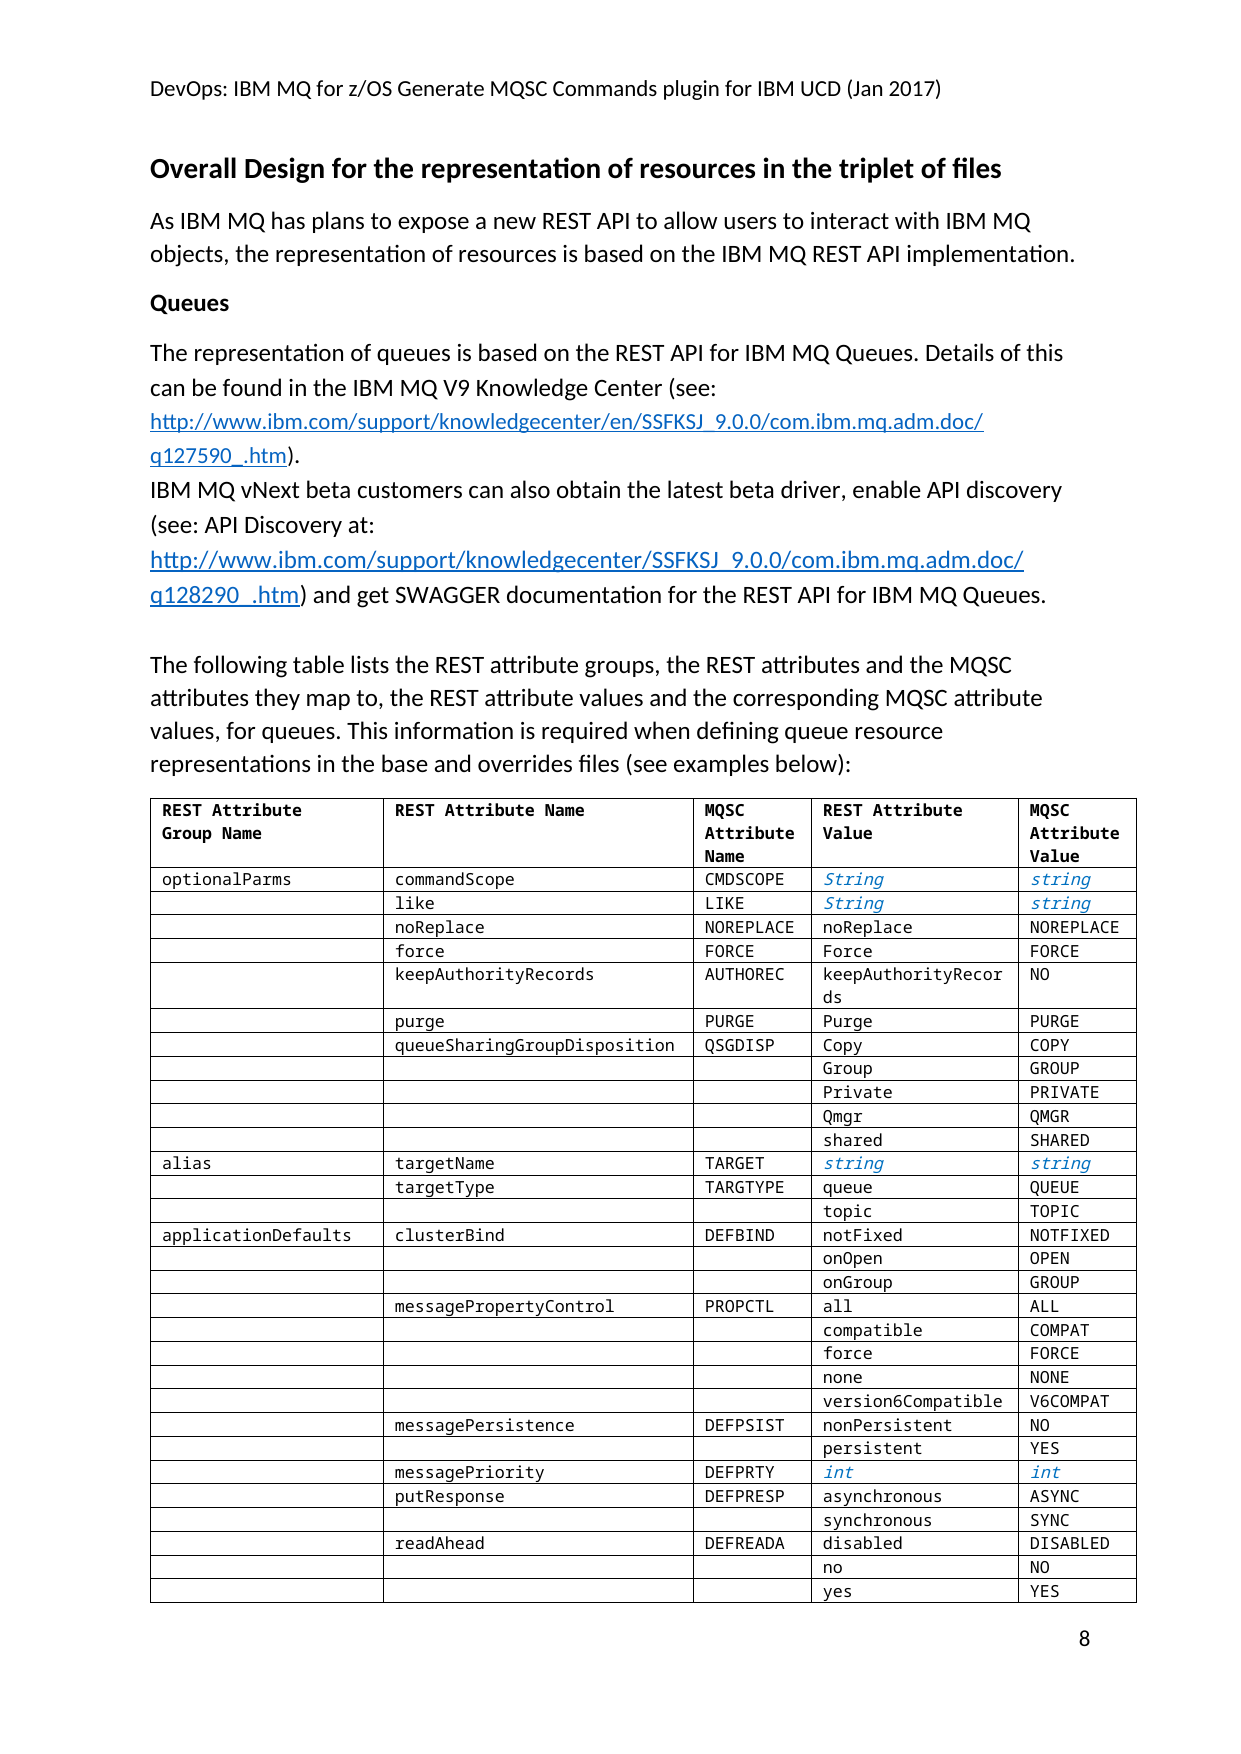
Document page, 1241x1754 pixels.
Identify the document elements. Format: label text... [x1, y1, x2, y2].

table_cell COMPAT [1019, 1318, 1136, 1341]
table_cell [151, 1461, 383, 1483]
table_cell FORCE [694, 939, 811, 962]
table_cell onGroup [812, 1271, 1018, 1293]
table_cell nonPersistent [812, 1413, 1018, 1436]
table_cell DEFPRESP [694, 1484, 811, 1507]
table_cell PURGE [694, 1009, 811, 1032]
table_cell [694, 1318, 811, 1341]
table_cell notFixed [812, 1223, 1018, 1246]
table_cell keepAuthorityRecords [812, 963, 1018, 1008]
table_cell [151, 1176, 383, 1198]
table_cell [151, 1199, 383, 1222]
table_cell applicationDefaults [151, 1223, 383, 1246]
table_cell CMDSCOPE [694, 868, 811, 891]
table_cell synchronous [812, 1508, 1018, 1531]
table_header REST Attribute Name [384, 799, 693, 867]
table_cell COPY [1019, 1033, 1136, 1056]
table_cell YES [1019, 1437, 1136, 1459]
table_cell purge [384, 1009, 693, 1032]
table_cell NO [1019, 1413, 1136, 1436]
table_cell [151, 915, 383, 938]
table_cell TARGTYPE [694, 1176, 811, 1198]
table_cell [384, 1104, 693, 1127]
table_cell clusterBind [384, 1223, 693, 1246]
table_cell PROPCTL [694, 1294, 811, 1317]
table_cell SYNC [1019, 1508, 1136, 1531]
table_cell QUEUE [1019, 1176, 1136, 1198]
table_cell alias [151, 1152, 383, 1174]
table_cell messagePriority [384, 1461, 693, 1483]
table_cell [151, 1318, 383, 1341]
table_header REST Attribute Group Name [151, 799, 383, 867]
table_cell Purge [812, 1009, 1018, 1032]
table_cell [151, 939, 383, 962]
table_cell [151, 1294, 383, 1317]
text The representation of queues is based on the REST API for IBM MQ Queues. Details of this can be found in the IBM MQ V9 Knowledge Center (see: http://www.ibm.com/support/knowledgecenter/en/SSFKSJ_9.0.0/com.ibm.mq.adm.doc/q127590_.htm). [150, 337, 1090, 470]
table_cell force [812, 1342, 1018, 1364]
table_cell all [812, 1294, 1018, 1317]
table_cell [151, 1271, 383, 1293]
table_cell [151, 892, 383, 914]
table_cell YES [1019, 1579, 1136, 1602]
table_cell [384, 1247, 693, 1269]
text Queues [150, 288, 1090, 318]
table_cell [151, 1556, 383, 1578]
table_cell yes [812, 1579, 1018, 1602]
table_cell LIKE [694, 892, 811, 914]
table_cell NOREPLACE [1019, 915, 1136, 938]
table_cell Qmgr [812, 1104, 1018, 1127]
table_cell [694, 1579, 811, 1602]
table_cell TOPIC [1019, 1199, 1136, 1222]
table_cell [151, 1342, 383, 1364]
text The following table lists the REST attribute groups, the REST attributes and the MQSC attributes they map to, the REST attribute values and the corresponding MQSC attribute values, for queues. This information is required when defining queue resource representations in the base and overrides files (see examples below): [150, 649, 1090, 779]
table_cell QMGR [1019, 1104, 1136, 1127]
table_cell String [812, 868, 1018, 891]
table_cell targetType [384, 1176, 693, 1198]
table_cell [694, 1556, 811, 1578]
table_cell persistent [812, 1437, 1018, 1459]
table_cell [694, 1389, 811, 1412]
table_header MQSC Attribute Value [1019, 799, 1136, 867]
table_cell [151, 1033, 383, 1056]
table_cell no [812, 1556, 1018, 1578]
table_cell GROUP [1019, 1271, 1136, 1293]
table_cell string [812, 1152, 1018, 1174]
table_cell [151, 1128, 383, 1151]
table_cell [384, 1579, 693, 1602]
table_cell [384, 1271, 693, 1293]
table_cell DEFREADA [694, 1532, 811, 1554]
table_cell [151, 1437, 383, 1459]
table_cell [384, 1556, 693, 1578]
table_cell AUTHOREC [694, 963, 811, 1008]
table_cell NONE [1019, 1366, 1136, 1388]
table_cell NOTFIXED [1019, 1223, 1136, 1246]
table_cell messagePersistence [384, 1413, 693, 1436]
table_cell topic [812, 1199, 1018, 1222]
table_cell DEFPSIST [694, 1413, 811, 1436]
table_cell noReplace [812, 915, 1018, 938]
table_cell int [1019, 1461, 1136, 1483]
table_cell [151, 1247, 383, 1269]
table_cell [384, 1508, 693, 1531]
table_cell [694, 1342, 811, 1364]
table_cell putResponse [384, 1484, 693, 1507]
table_cell [384, 1437, 693, 1459]
table_cell TARGET [694, 1152, 811, 1174]
table_cell DEFBIND [694, 1223, 811, 1246]
text IBM MQ vNext beta customers can also obtain the latest beta driver, enable API discovery (see: API Discovery at: http://www.ibm.com/support/knowledgecenter/SSFKSJ_9.0.0/com.ibm.mq.adm.doc/q128290_.htm) and get SWAGGER documentation for the REST API for IBM MQ Queues. [150, 474, 1090, 610]
table_cell Force [812, 939, 1018, 962]
table_cell targetName [384, 1152, 693, 1174]
table_cell string [1019, 1152, 1136, 1174]
table_cell GROUP [1019, 1057, 1136, 1079]
table_cell [151, 1532, 383, 1554]
table_cell [384, 1199, 693, 1222]
table_cell none [812, 1366, 1018, 1388]
table_cell like [384, 892, 693, 914]
table_header REST Attribute Value [812, 799, 1018, 867]
table_cell [151, 1081, 383, 1103]
table_cell force [384, 939, 693, 962]
table_cell [151, 1057, 383, 1079]
table_cell string [1019, 868, 1136, 891]
table_header MQSC Attribute Name [694, 799, 811, 867]
table_cell V6COMPAT [1019, 1389, 1136, 1412]
table_cell NO [1019, 1556, 1136, 1578]
table_cell [384, 1342, 693, 1364]
table_cell [384, 1366, 693, 1388]
table_cell optionalParms [151, 868, 383, 891]
table_cell [384, 1389, 693, 1412]
table_cell Private [812, 1081, 1018, 1103]
table_cell ASYNC [1019, 1484, 1136, 1507]
table_cell QSGDISP [694, 1033, 811, 1056]
table_cell queue [812, 1176, 1018, 1198]
table_cell DISABLED [1019, 1532, 1136, 1554]
table_cell [151, 1009, 383, 1032]
table_cell [694, 1247, 811, 1269]
table_cell [694, 1508, 811, 1531]
table_cell [384, 1057, 693, 1079]
table_cell commandScope [384, 868, 693, 891]
table_cell asynchronous [812, 1484, 1018, 1507]
table_cell keepAuthorityRecords [384, 963, 693, 1008]
table_cell [694, 1104, 811, 1127]
table_cell int [812, 1461, 1018, 1483]
table_cell compatible [812, 1318, 1018, 1341]
table_cell noReplace [384, 915, 693, 938]
table_cell [151, 1579, 383, 1602]
table_cell [384, 1128, 693, 1151]
table_cell NO [1019, 963, 1136, 1008]
table_cell [151, 1413, 383, 1436]
table_cell [151, 1484, 383, 1507]
table_cell disabled [812, 1532, 1018, 1554]
table_cell string [1019, 892, 1136, 914]
table_cell DEFPRTY [694, 1461, 811, 1483]
table_cell [151, 1366, 383, 1388]
table_cell OPEN [1019, 1247, 1136, 1269]
table_cell messagePropertyControl [384, 1294, 693, 1317]
table_cell ALL [1019, 1294, 1136, 1317]
table_cell queueSharingGroupDisposition [384, 1033, 693, 1056]
table_cell [694, 1437, 811, 1459]
table_cell [694, 1057, 811, 1079]
table_cell PURGE [1019, 1009, 1136, 1032]
table_cell [384, 1081, 693, 1103]
table_cell [151, 963, 383, 1008]
text Overall Design for the representation of resources in the triplet of files [150, 150, 1090, 186]
table_cell [694, 1128, 811, 1151]
table_cell onOpen [812, 1247, 1018, 1269]
table_cell [151, 1104, 383, 1127]
table_cell SHARED [1019, 1128, 1136, 1151]
table_cell Copy [812, 1033, 1018, 1056]
table_cell [151, 1508, 383, 1531]
text As IBM MQ has plans to expose a new REST API to allow users to interact with IBM MQ objects, the representation of resources is based on the IBM MQ REST API implementation. [150, 205, 1090, 268]
table_cell PRIVATE [1019, 1081, 1136, 1103]
table_cell [694, 1271, 811, 1293]
table_cell FORCE [1019, 1342, 1136, 1364]
table_cell shared [812, 1128, 1018, 1151]
table_cell Group [812, 1057, 1018, 1079]
table_cell version6Compatible [812, 1389, 1018, 1412]
table_cell String [812, 892, 1018, 914]
table_cell [384, 1318, 693, 1341]
table_cell FORCE [1019, 939, 1136, 962]
table_cell NOREPLACE [694, 915, 811, 938]
table_cell readAhead [384, 1532, 693, 1554]
table_cell [694, 1199, 811, 1222]
table_cell [694, 1366, 811, 1388]
table_cell [151, 1389, 383, 1412]
table_cell [694, 1081, 811, 1103]
